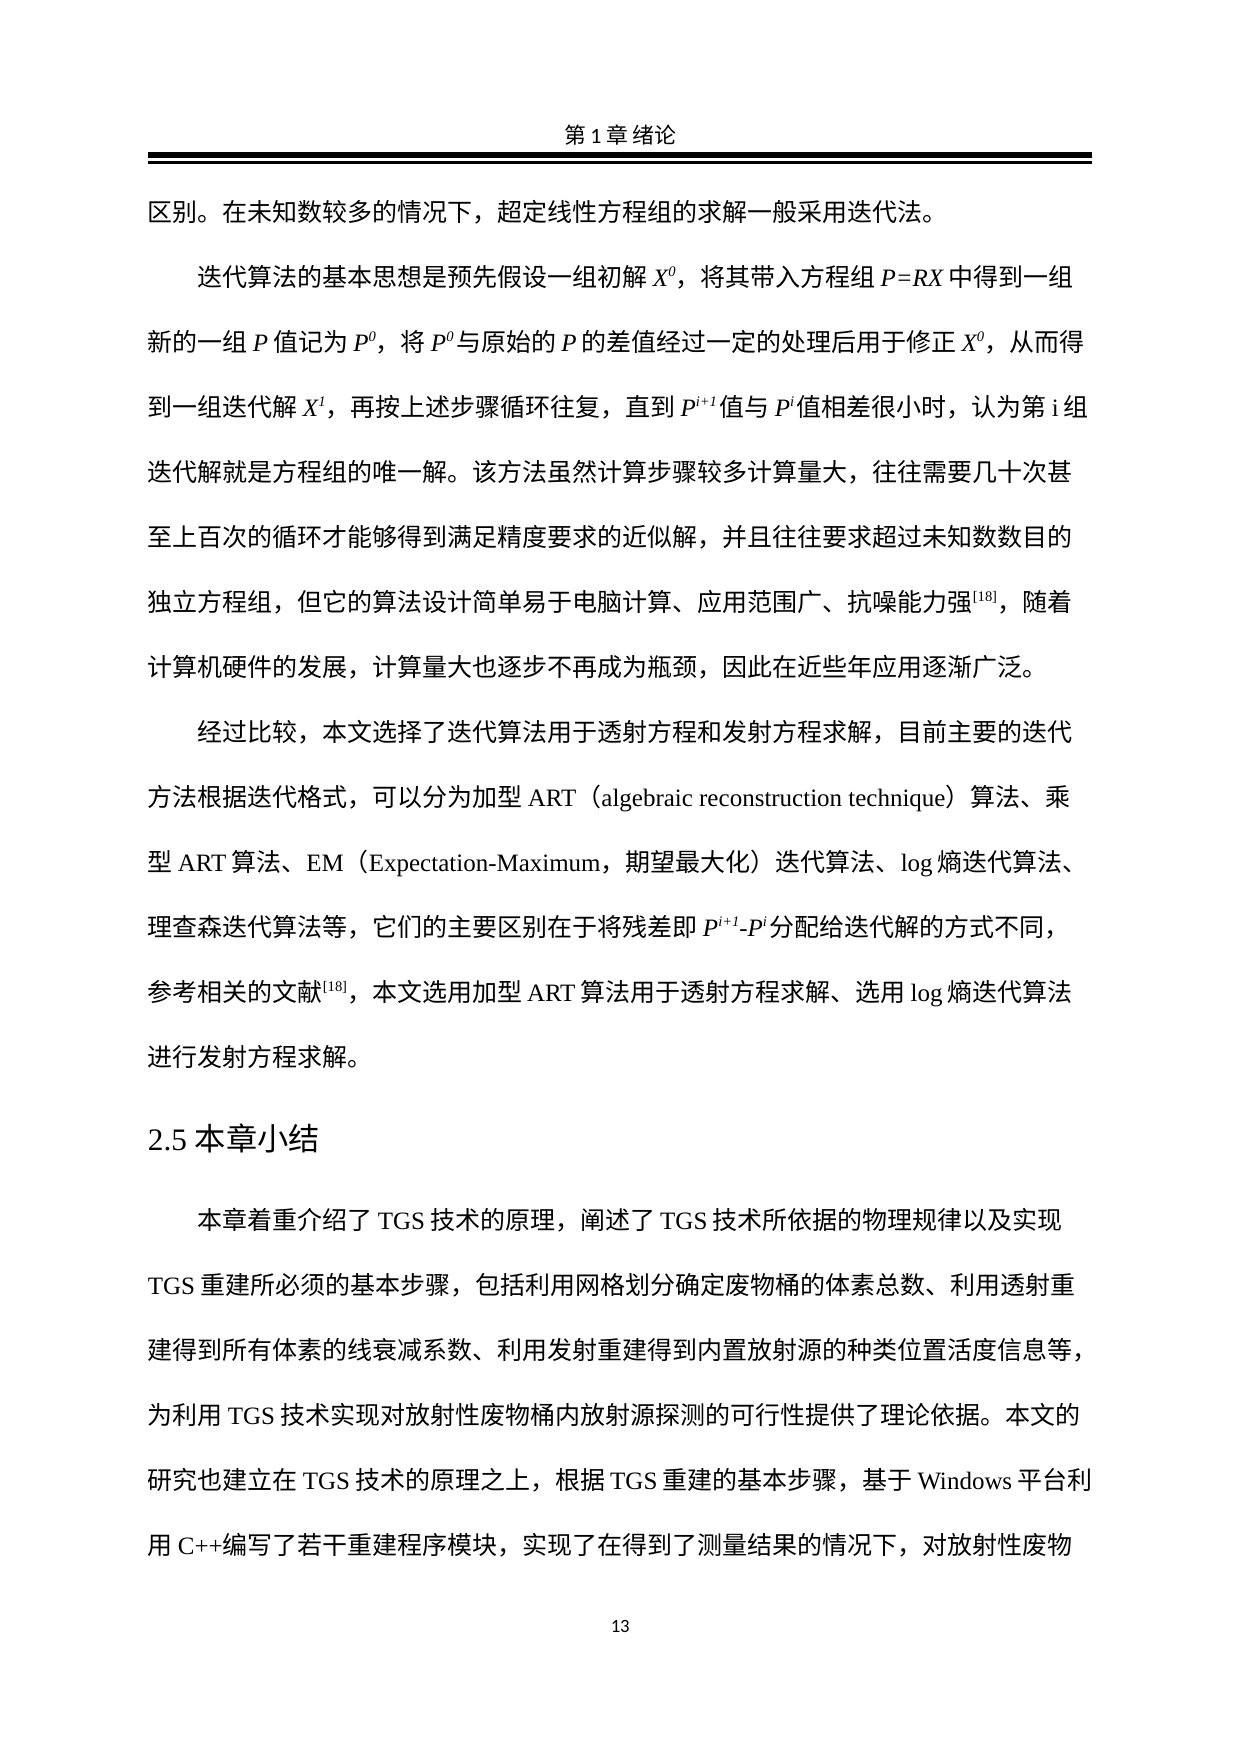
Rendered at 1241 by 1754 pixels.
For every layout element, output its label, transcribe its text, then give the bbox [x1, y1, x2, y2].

text 迭代算法的基本思想是预先假设一组初解X0，将其带入方程组P=RX中得到一组新的一组P值记为P0，将P0与原始的P的差值经过一定的处理后用于修正X0，从而得到一组迭代解X1，再按上述步骤循环往复，直到Pi+1值与Pi值相差很小时，认为第i组迭代解就是方程组的唯一解。该方法虽然计算步骤较多计算量大，往往需要几十次甚至上百次的循环才能够得到满足精度要求的近似解，并且往往要求超过未知数数目的独立方程组，但它的算法设计简单易于电脑计算、应用范围广、抗噪能力强[18]，随着计算机硬件的发展，计算量大也逐步不再成为瓶颈，因此在近些年应用逐渐广泛。 [148, 243, 1092, 698]
text 经过比较，本文选择了迭代算法用于透射方程和发射方程求解，目前主要的迭代方法根据迭代格式，可以分为加型ART（algebraic reconstruction technique）算法、乘型ART算法、EM（Expectation-Maximum，期望最大化）迭代算法、log熵迭代算法、理查森迭代算法等，它们的主要区别在于将残差即Pi+1-Pi分配给迭代解的方式不同，参考相关的文献[18]，本文选用加型ART算法用于透射方程求解、选用log熵迭代算法进行发射方程求解。 [148, 698, 1092, 1088]
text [148, 178, 1092, 243]
text 2.5 本章小结 [148, 1104, 1092, 1169]
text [148, 1186, 1092, 1576]
